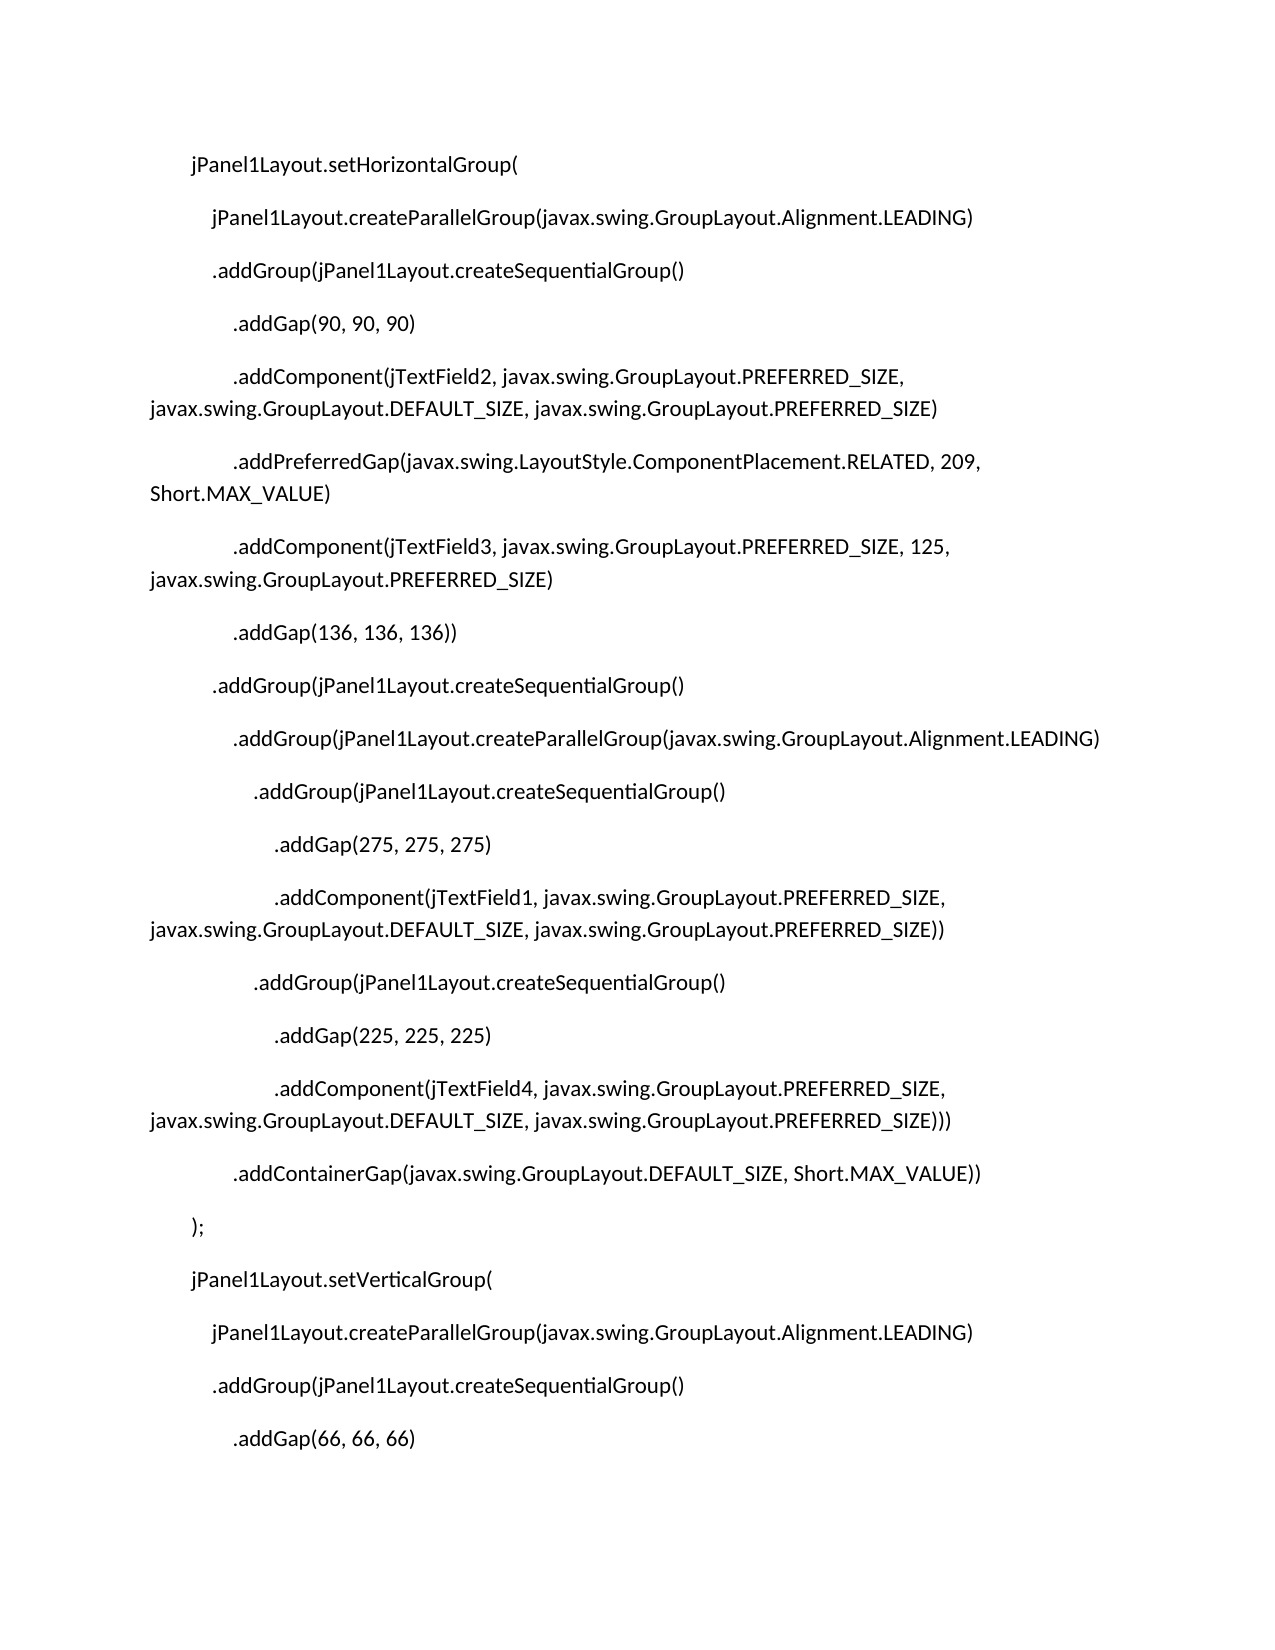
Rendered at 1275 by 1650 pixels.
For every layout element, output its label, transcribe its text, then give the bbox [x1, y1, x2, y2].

text .addGroup(jPanel1Layout.createSequentialGroup() [150, 256, 1125, 284]
text .addPreferredGap(javax.swing.LayoutStyle.ComponentPlacement.RELATED, 209, Short.MAX_VALUE) [150, 447, 1125, 507]
text .addComponent(jTextField1, javax.swing.GroupLayout.PREFERRED_SIZE, javax.swing.GroupLayout.DEFAULT_SIZE, javax.swing.GroupLayout.PREFERRED_SIZE)) [150, 883, 1125, 943]
text .addGroup(jPanel1Layout.createSequentialGroup() [150, 968, 1125, 996]
text .addGap(136, 136, 136)) [150, 618, 1125, 646]
text ); [150, 1212, 1125, 1240]
text .addGroup(jPanel1Layout.createSequentialGroup() [150, 777, 1125, 805]
text .addContainerGap(javax.swing.GroupLayout.DEFAULT_SIZE, Short.MAX_VALUE)) [150, 1159, 1125, 1187]
text .addComponent(jTextField4, javax.swing.GroupLayout.PREFERRED_SIZE, javax.swing.GroupLayout.DEFAULT_SIZE, javax.swing.GroupLayout.PREFERRED_SIZE))) [150, 1074, 1125, 1134]
text .addGap(225, 225, 225) [150, 1021, 1125, 1049]
text .addGroup(jPanel1Layout.createSequentialGroup() [150, 671, 1125, 699]
text .addGap(66, 66, 66) [150, 1424, 1125, 1452]
text jPanel1Layout.setVerticalGroup( [150, 1265, 1125, 1293]
text .addGap(275, 275, 275) [150, 830, 1125, 858]
text .addComponent(jTextField2, javax.swing.GroupLayout.PREFERRED_SIZE, javax.swing.GroupLayout.DEFAULT_SIZE, javax.swing.GroupLayout.PREFERRED_SIZE) [150, 362, 1125, 422]
text .addComponent(jTextField3, javax.swing.GroupLayout.PREFERRED_SIZE, 125, javax.swing.GroupLayout.PREFERRED_SIZE) [150, 532, 1125, 593]
text jPanel1Layout.createParallelGroup(javax.swing.GroupLayout.Alignment.LEADING) [150, 203, 1125, 231]
text .addGroup(jPanel1Layout.createSequentialGroup() [150, 1371, 1125, 1399]
text .addGroup(jPanel1Layout.createParallelGroup(javax.swing.GroupLayout.Alignment.LEADING) [150, 724, 1125, 752]
text jPanel1Layout.setHorizontalGroup( [150, 150, 1125, 178]
text jPanel1Layout.createParallelGroup(javax.swing.GroupLayout.Alignment.LEADING) [150, 1318, 1125, 1346]
text .addGap(90, 90, 90) [150, 309, 1125, 337]
